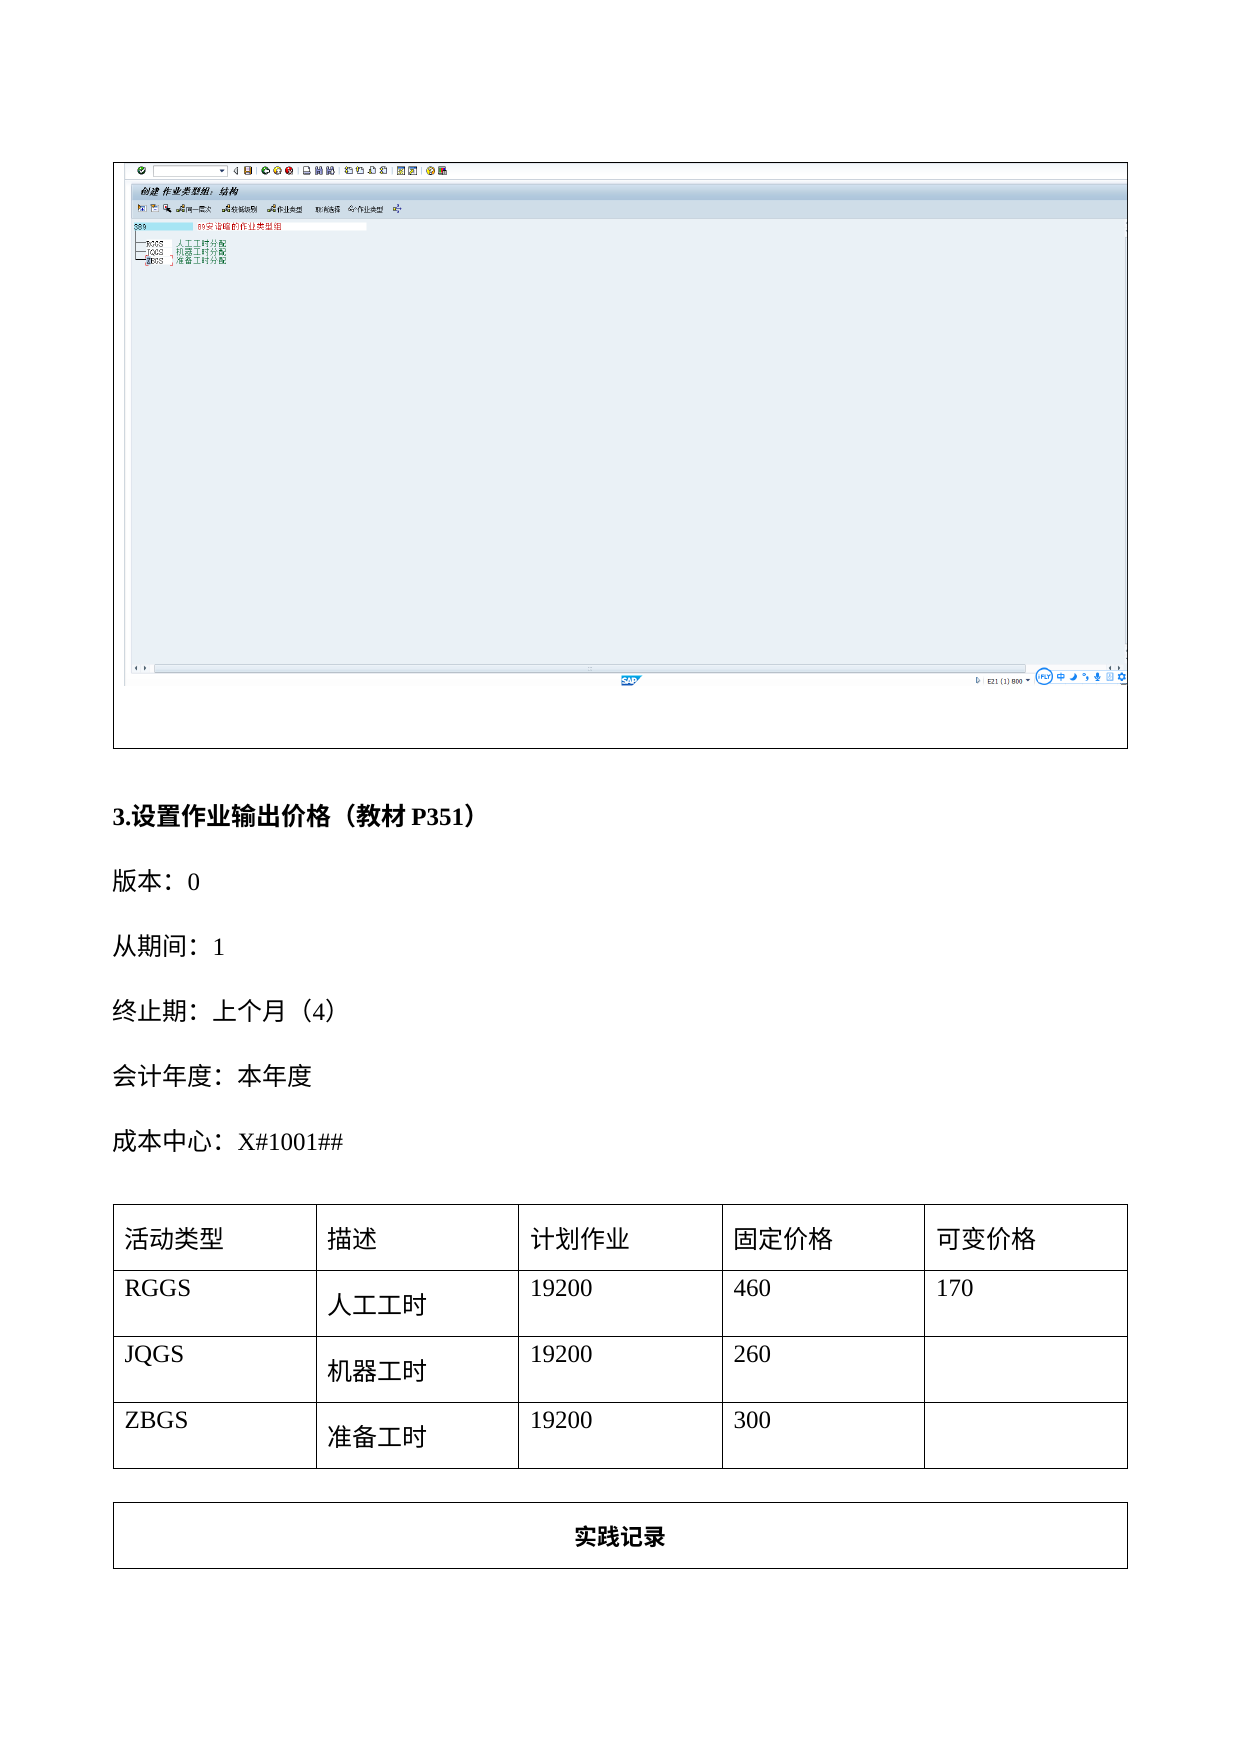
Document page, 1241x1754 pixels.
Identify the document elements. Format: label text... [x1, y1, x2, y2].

text 从期间：1 [112, 912, 1128, 977]
table_cell 300 [723, 1403, 924, 1468]
text 版本：0 [112, 847, 1128, 912]
text 成本中心：X#1001## [112, 1107, 1128, 1172]
table_cell [925, 1403, 1127, 1468]
table_cell 260 [723, 1337, 924, 1402]
table_cell 170 [925, 1271, 1127, 1336]
table_header 描述 [317, 1205, 518, 1270]
table_cell JQGS [114, 1337, 316, 1402]
text 终止期：上个月（4） [112, 977, 1128, 1042]
table_header 活动类型 [114, 1205, 316, 1270]
table_cell 准备工时 [317, 1403, 518, 1468]
table_cell 人工工时 [317, 1271, 518, 1336]
table_cell 460 [723, 1271, 924, 1336]
table_cell [925, 1337, 1127, 1402]
table_header 计划作业 [519, 1205, 722, 1270]
table_cell RGGS [114, 1271, 316, 1336]
table_cell ZBGS [114, 1403, 316, 1468]
picture [124, 163, 1128, 686]
table_cell 19200 [519, 1403, 722, 1468]
table_cell 机器工时 [317, 1337, 518, 1402]
table_cell 19200 [519, 1271, 722, 1336]
table_cell 19200 [519, 1337, 722, 1402]
text 会计年度：本年度 [112, 1042, 1128, 1107]
table_header 实践记录 [114, 1503, 1127, 1568]
text 3.设置作业输出价格（教材P351） [112, 782, 1128, 847]
table_header 可变价格 [925, 1205, 1127, 1270]
table_cell 实践步骤平台结论（截图）： [114, 163, 1127, 748]
table_header 固定价格 [723, 1205, 924, 1270]
